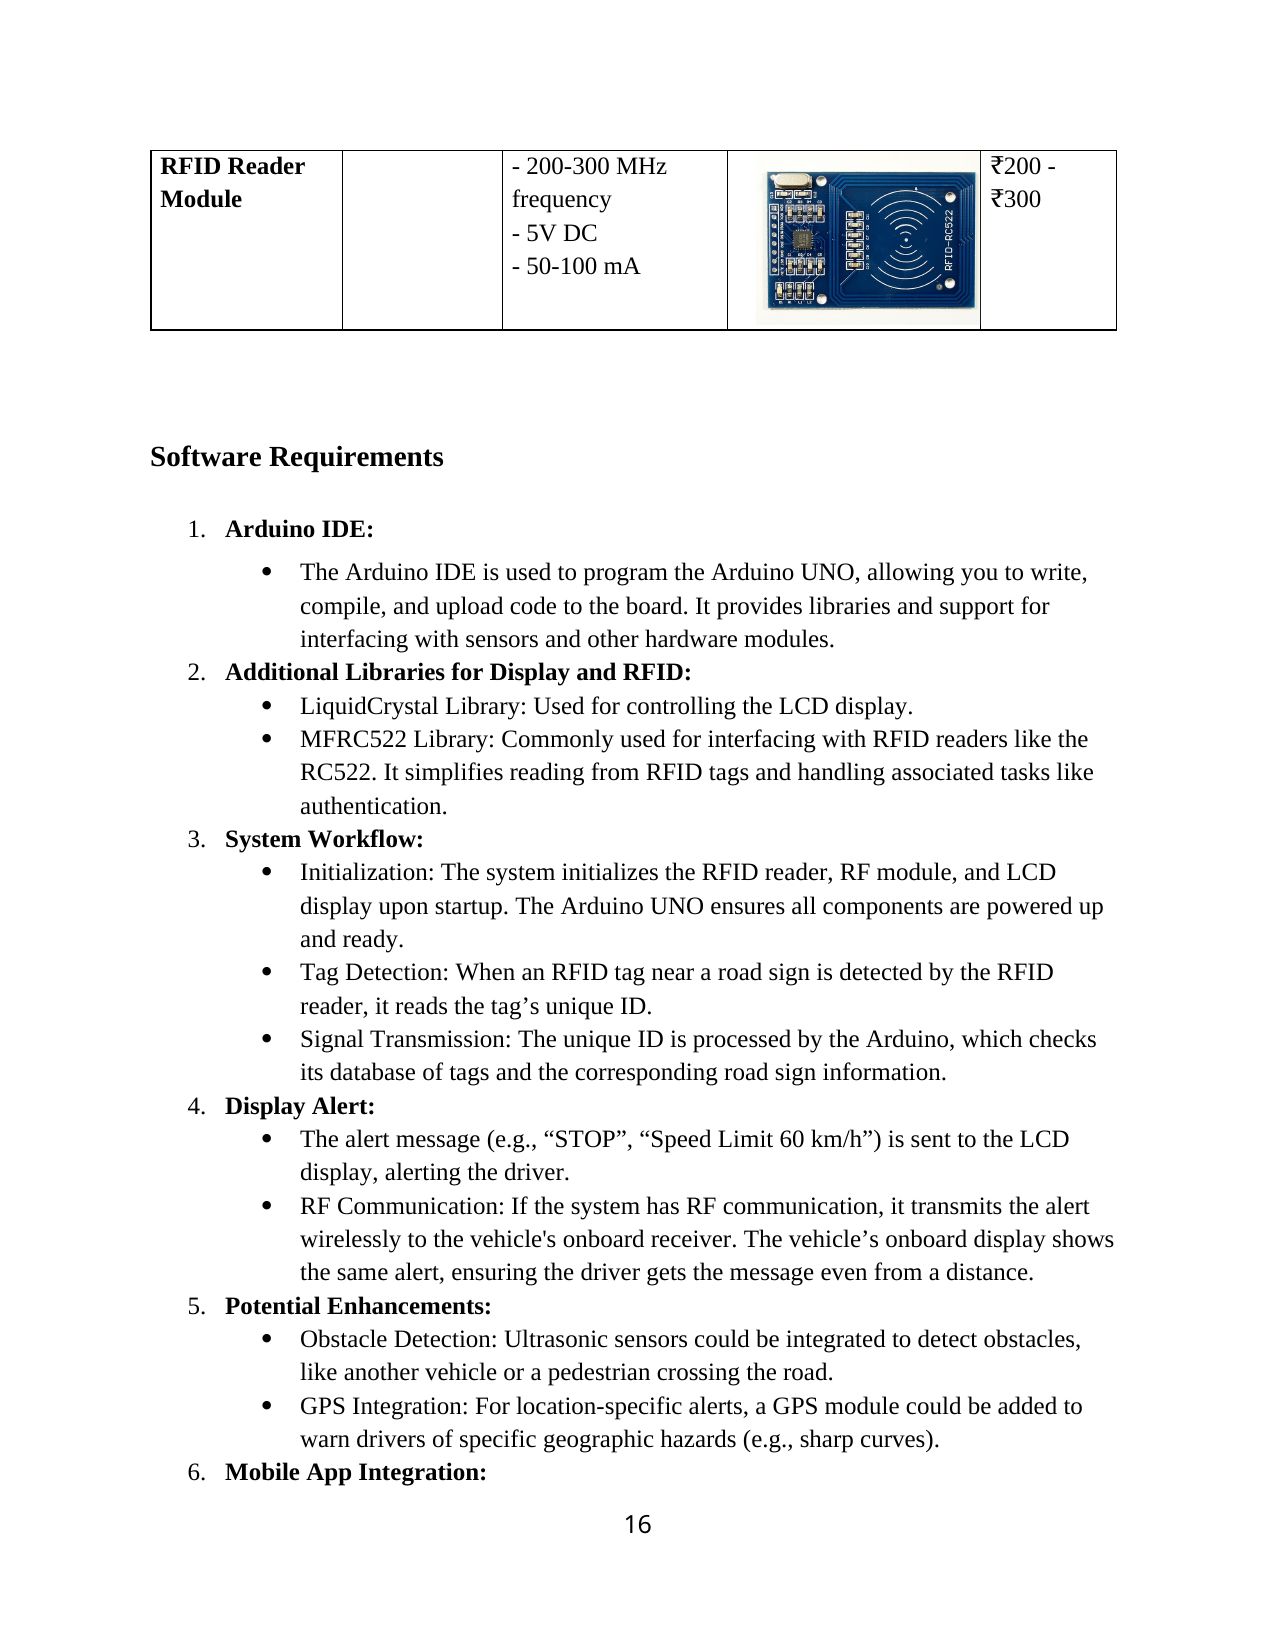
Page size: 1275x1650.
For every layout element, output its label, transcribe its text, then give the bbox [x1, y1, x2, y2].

list Arduino IDE: [187, 514, 1125, 543]
table_cell ₹200 - ₹300 [981, 151, 1116, 329]
list The alert message (e.g., “STOP”, “Speed Limit 60 km/h”) is sent to the LCD display, alerting the driver. [262, 1124, 1125, 1186]
list Tag Detection: When an RFID tag near a road sign is detected by the RFID reader, it reads the tag’s unique ID. [262, 957, 1125, 1019]
list Additional Libraries for Display and RFID: [187, 657, 1125, 686]
list Display Alert: [187, 1091, 1125, 1119]
list System Workflow: [187, 824, 1125, 853]
list Mobile App Integration: [187, 1457, 1125, 1486]
table_cell [728, 151, 980, 329]
list MFRC522 Library: Commonly used for interfacing with RFID readers like the RC522. It simplifies reading from RFID tags and handling associated tasks like authentication. [262, 724, 1125, 819]
list GPS Integration: For location-specific alerts, a GPS module could be added to warn drivers of specific geographic hazards (e.g., sharp curves). [262, 1391, 1125, 1453]
text Software Requirements [150, 439, 1125, 472]
list RF Communication: If the system has RF communication, it transmits the alert wirelessly to the vehicle's onboard receiver. The vehicle’s onboard display shows the same alert, ensuring the driver gets the message even from a distance. [262, 1191, 1125, 1286]
table_cell - 200-300 MHz frequency - 5V DC - 50-100 mA [503, 151, 727, 329]
list Potential Enhancements: [187, 1291, 1125, 1319]
table_cell [343, 151, 502, 329]
list Signal Transmission: The unique ID is processed by the Arduino, which checks its database of tags and the corresponding road sign information. [262, 1024, 1125, 1086]
table_cell RFID Reader Module [152, 151, 342, 329]
list The Arduino IDE is used to program the Arduino UNO, allowing you to write, compile, and upload code to the board. It provides libraries and support for interfacing with sensors and other hardware modules. [262, 557, 1125, 653]
list LiquidCrystal Library: Used for controlling the LCD display. [262, 691, 1125, 719]
list Initialization: The system initializes the RFID reader, RF module, and LCD display upon startup. The Arduino UNO ensures all components are powered up and ready. [262, 857, 1125, 953]
list Obstacle Detection: Ultrasonic sensors could be integrated to detect obstacles, like another vehicle or a pedestrian crossing the road. [262, 1324, 1125, 1386]
